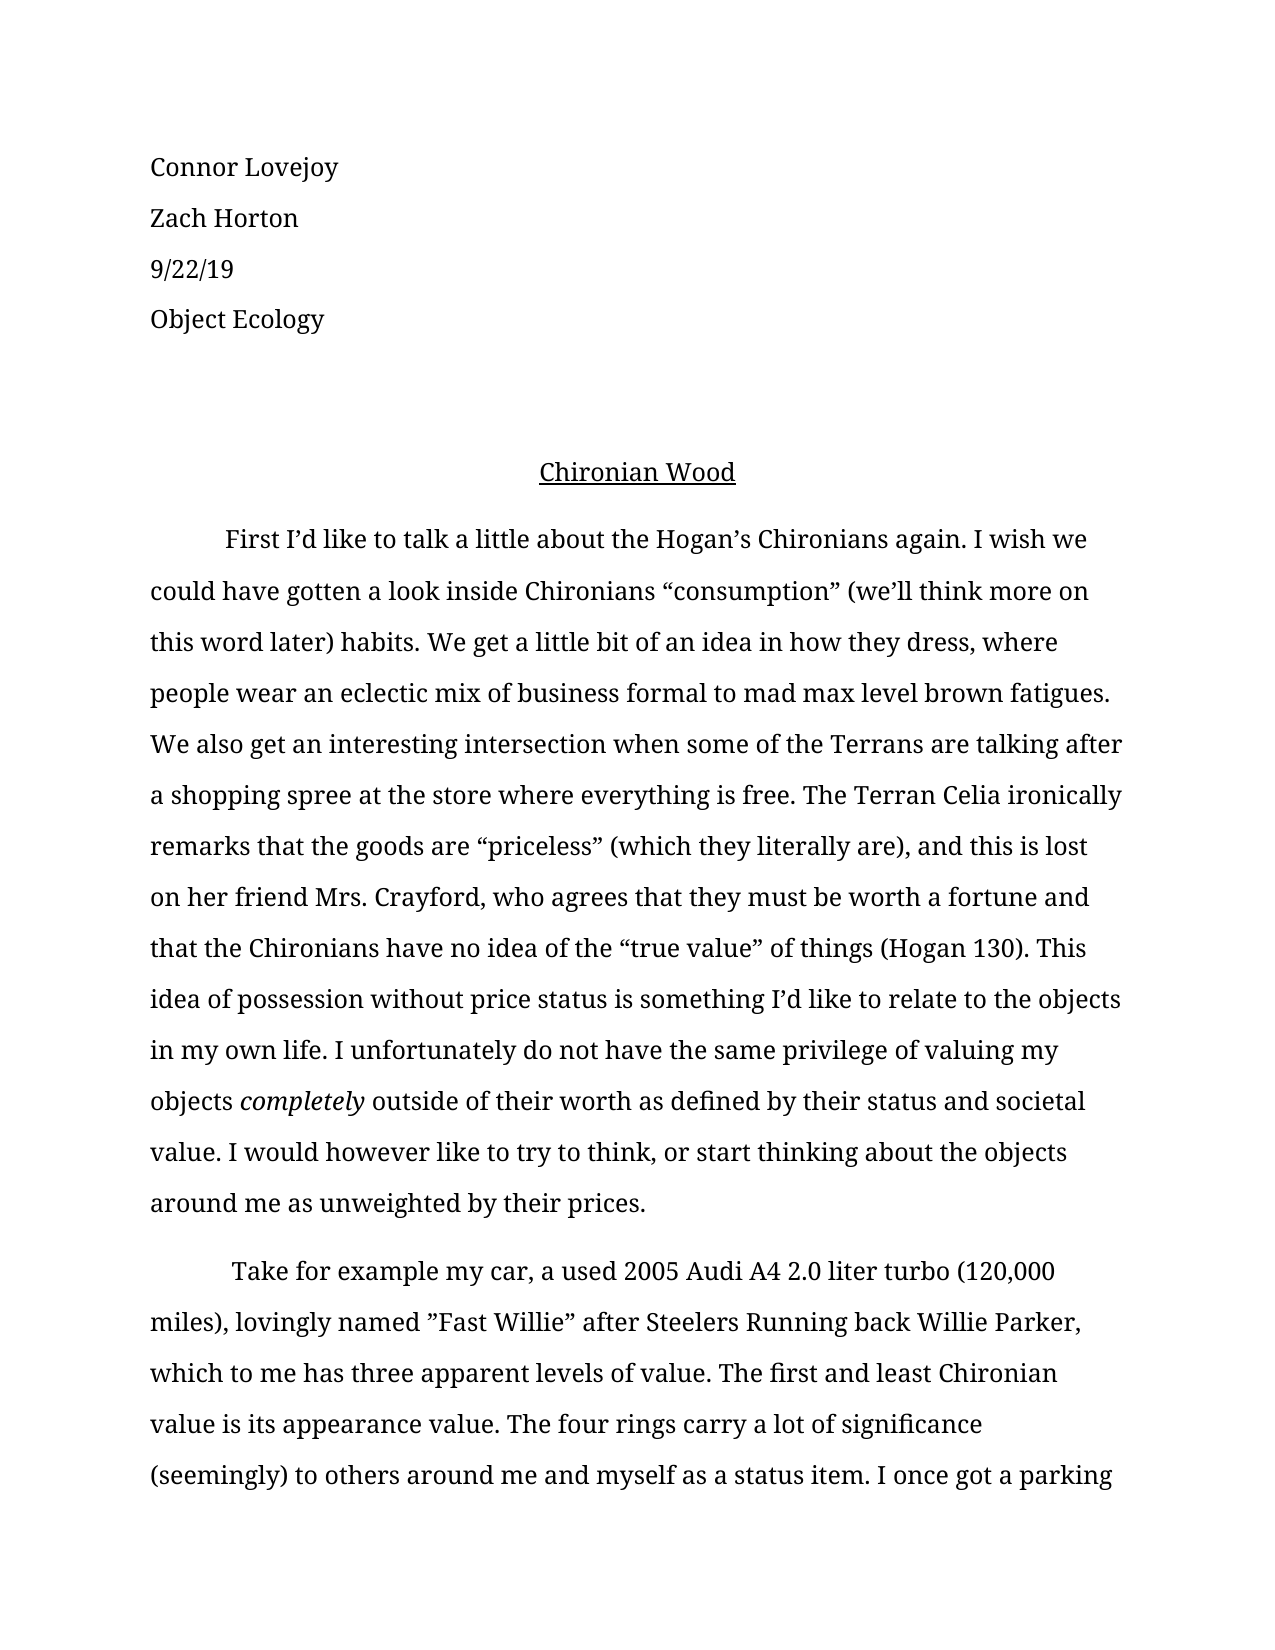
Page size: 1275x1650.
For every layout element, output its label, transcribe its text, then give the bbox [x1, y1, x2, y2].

text 9/22/19 [150, 251, 1125, 286]
text Zach Horton [150, 201, 1125, 235]
text Chironian Wood [150, 454, 1125, 488]
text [150, 1253, 1125, 1492]
text Connor Lovejoy [150, 150, 1125, 184]
text Object Ecology [150, 302, 1125, 336]
text First I’d like to talk a little about the Hogan’s Chironians again. I wish we could have gotten a look inside Chironians “consumption” (we’ll think more on this word later) habits. We get a little bit of an idea in how they dress, where people wear an eclectic mix of business formal to mad max level brown fatigues. We also get an interesting intersection when some of the Terrans are talking after a shopping spree at the store where everything is free. The Terran Celia ironically remarks that the goods are “priceless” (which they literally are), and this is lost on her friend Mrs. Crayford, who agrees that they must be worth a fortune and that the Chironians have no idea of the “true value” of things (Hogan 130). This idea of possession without price status is something I’d like to relate to the objects in my own life. I unfortunately do not have the same privilege of valuing my objects completely outside of their worth as defined by their status and societal value. I would however like to try to think, or start thinking about the objects around me as unweighted by their prices. [150, 522, 1125, 1220]
